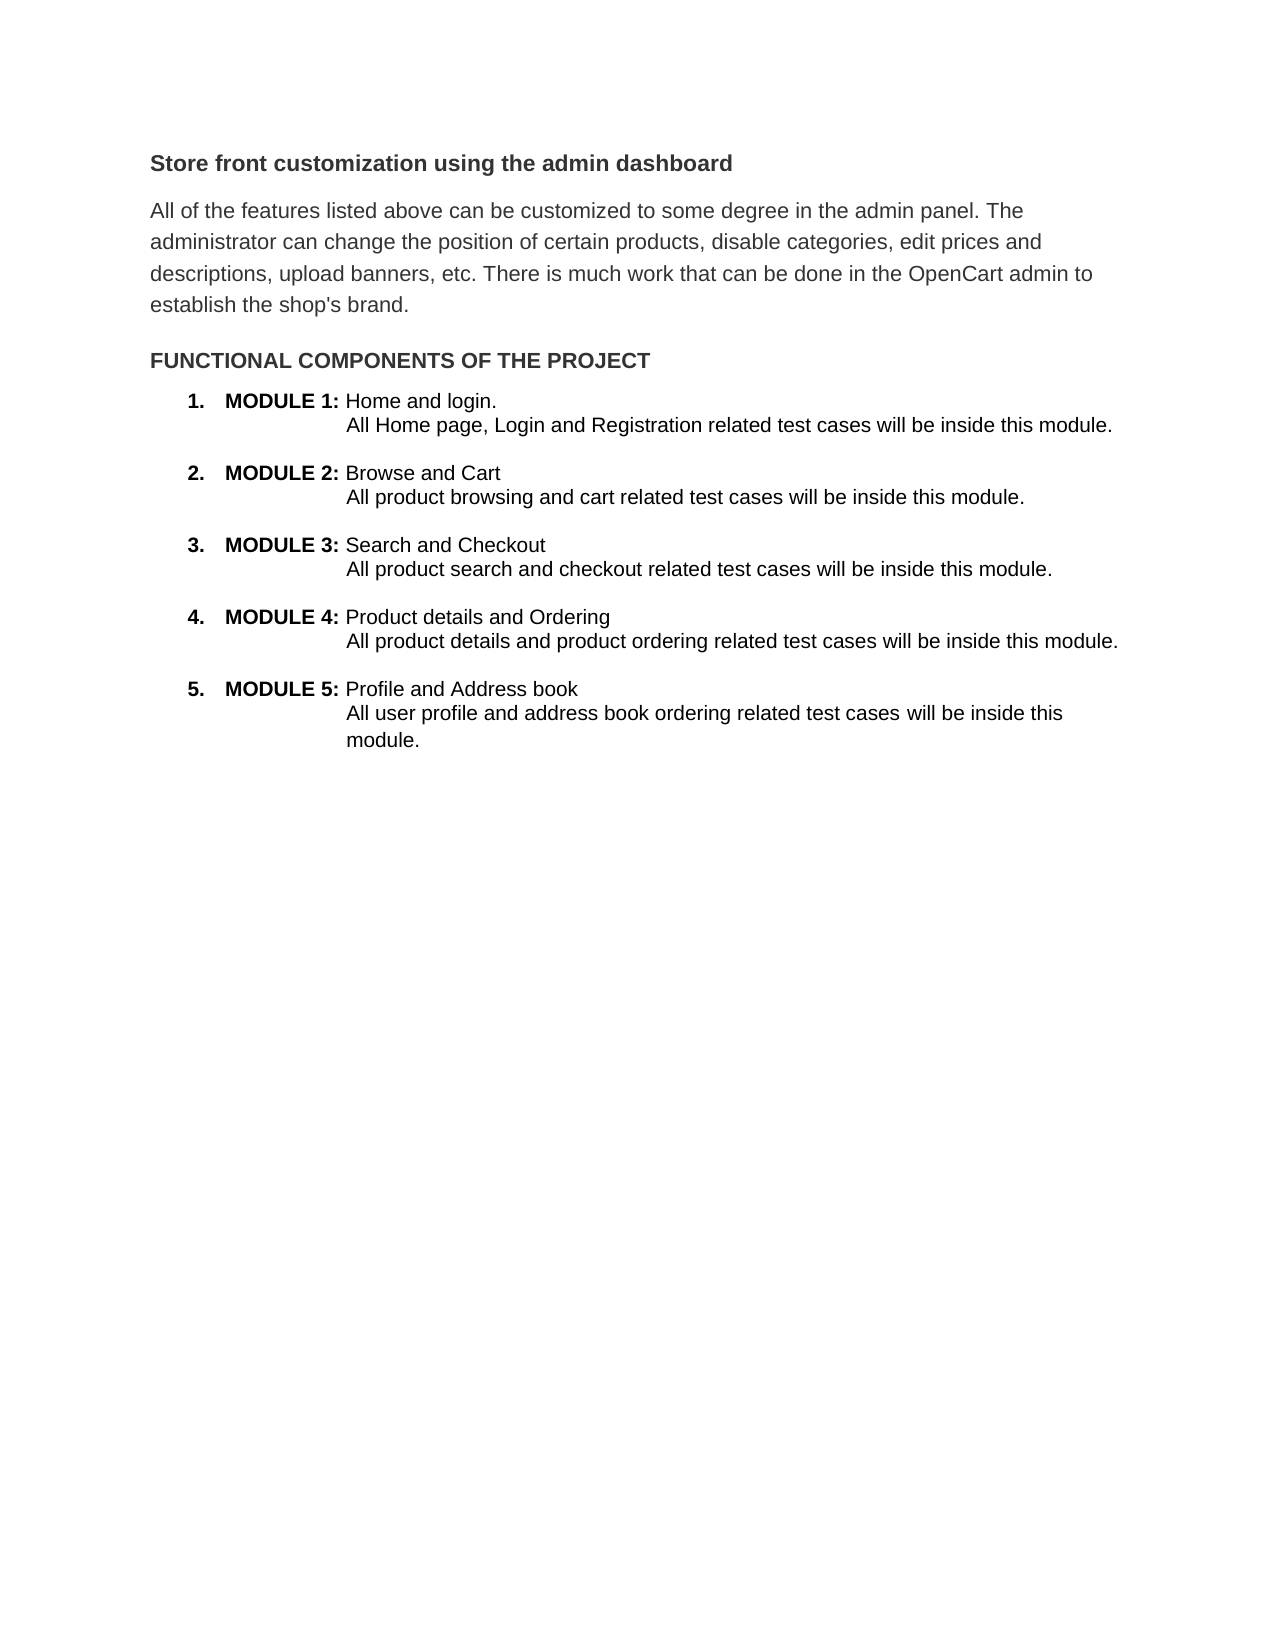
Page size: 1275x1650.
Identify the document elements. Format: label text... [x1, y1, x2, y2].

list module. [225, 728, 1125, 752]
list All user profile and address book ordering related test cases will be inside this [225, 701, 1125, 724]
list MODULE 4: Product details and Ordering [187, 605, 1125, 629]
text FUNCTIONAL COMPONENTS OF THE PROJECT [150, 348, 1125, 373]
text Store front customization using the admin dashboard [150, 150, 1125, 176]
text All of the features listed above can be customized to some degree in the admin panel. The administrator can change the position of certain products, disable categories, edit prices and descriptions, upload banners, etc. There is much work that can be done in the OpenCart admin to establish the shop's brand. [150, 192, 1125, 317]
list MODULE 5: Profile and Address book [187, 677, 1125, 701]
text All product browsing and cart related test cases will be inside this module. [225, 485, 1125, 509]
text All product details and product ordering related test cases will be inside this module. [225, 629, 1125, 653]
text All Home page, Login and Registration related test cases will be inside this module. [300, 413, 1125, 437]
list MODULE 1: Home and login. [187, 389, 1125, 413]
list MODULE 3: Search and Checkout [187, 533, 1125, 557]
list MODULE 2: Browse and Cart [187, 461, 1125, 485]
text All product search and checkout related test cases will be inside this module. [225, 557, 1125, 581]
